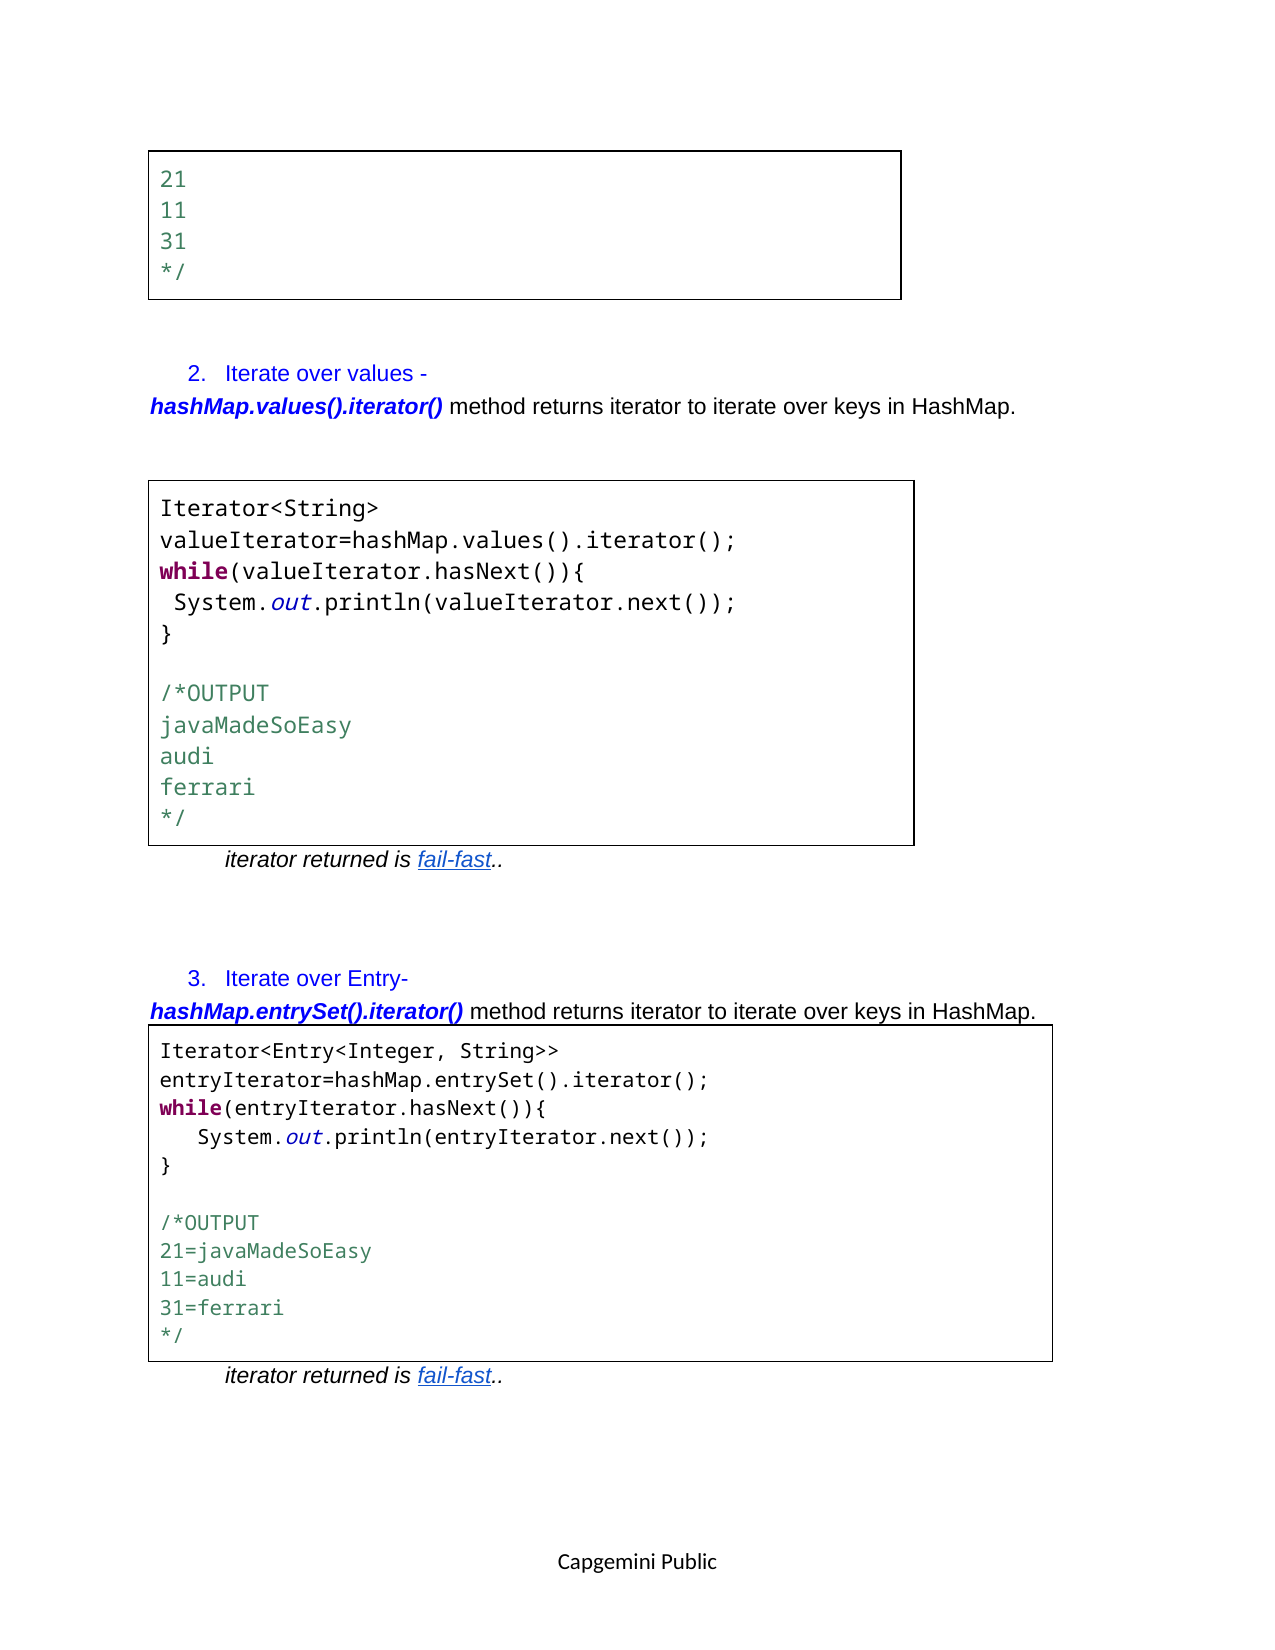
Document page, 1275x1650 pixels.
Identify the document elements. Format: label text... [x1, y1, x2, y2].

table_header Iterator<Entry<Integer, String>> entryIterator=hashMap.entrySet().iterator(); while(entryIterator.hasNext()){ System.out.println(entryIterator.next()); } /*OUTPUT 21=javaMadeSoEasy 11=audi 31=ferrari */ [149, 1026, 1052, 1361]
list Iterate over values - [187, 360, 1125, 387]
text hashMap.values().iterator() method returns iterator to iterate over keys in HashMap. [150, 393, 1125, 419]
text hashMap.entrySet().iterator() method returns iterator to iterate over keys in HashMap. [150, 998, 1125, 1024]
list Iterate over Entry- [187, 965, 1125, 992]
table_header Iterator<String> valueIterator=hashMap.values().iterator(); while(valueIterator.hasNext()){ System.out.println(valueIterator.next()); } /*OUTPUT javaMadeSoEasy audi ferrari */ [149, 481, 913, 844]
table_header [149, 152, 900, 298]
text iterator returned is fail-fast.. [150, 846, 1125, 872]
text iterator returned is fail-fast.. [150, 1362, 1125, 1389]
